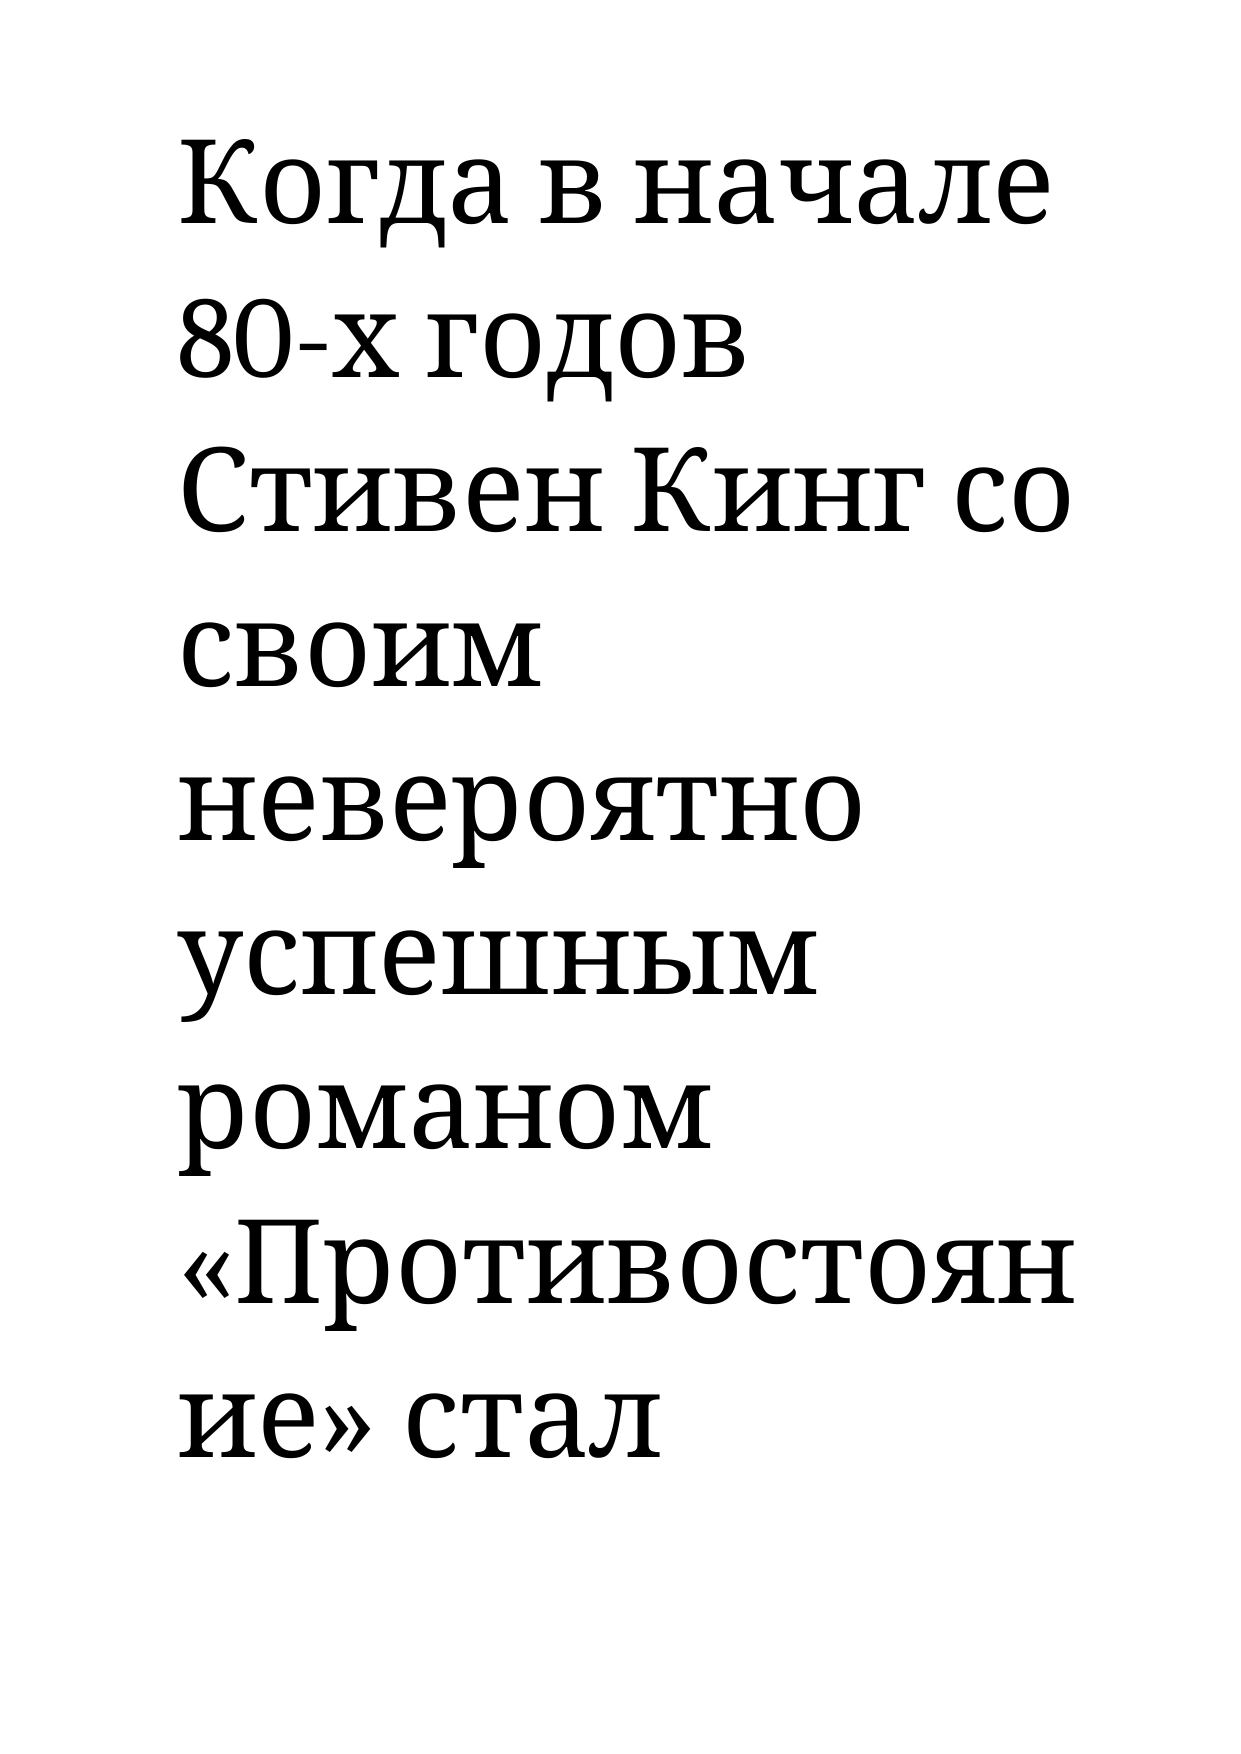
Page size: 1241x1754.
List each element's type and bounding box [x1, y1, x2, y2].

text [177, 118, 1152, 1486]
